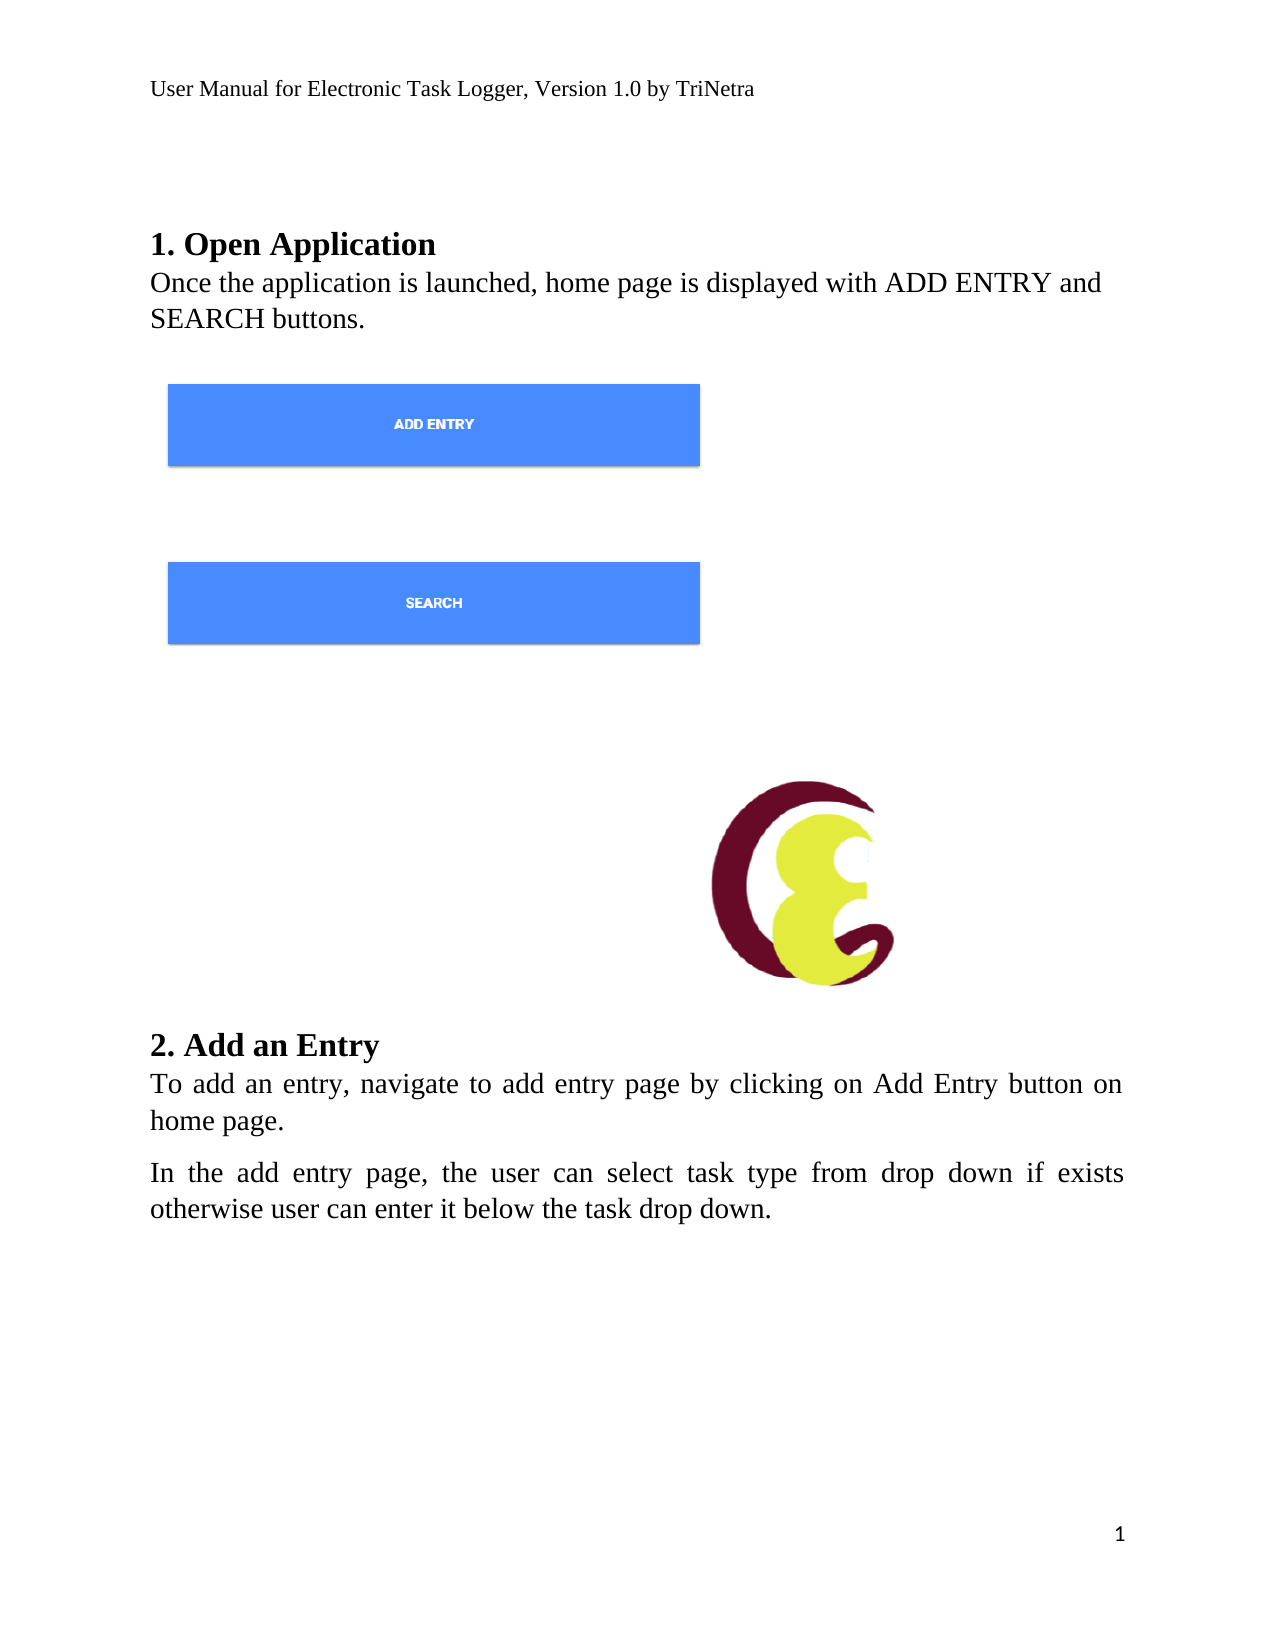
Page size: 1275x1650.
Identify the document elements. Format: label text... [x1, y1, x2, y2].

picture [150, 354, 901, 998]
subtitle 2. Add an Entry [150, 1025, 1125, 1063]
text Once the application is launched, home page is displayed with ADD ENTRY and SEARCH buttons. [150, 265, 1125, 335]
text In the add entry page, the user can select task type from drop down if exists otherwise user can enter it below the task drop down. [150, 1156, 1125, 1225]
text To add an entry, navigate to add entry page by clicking on Add Entry button on home page. [150, 1067, 1125, 1136]
subtitle 1. Open Application [150, 224, 1125, 262]
